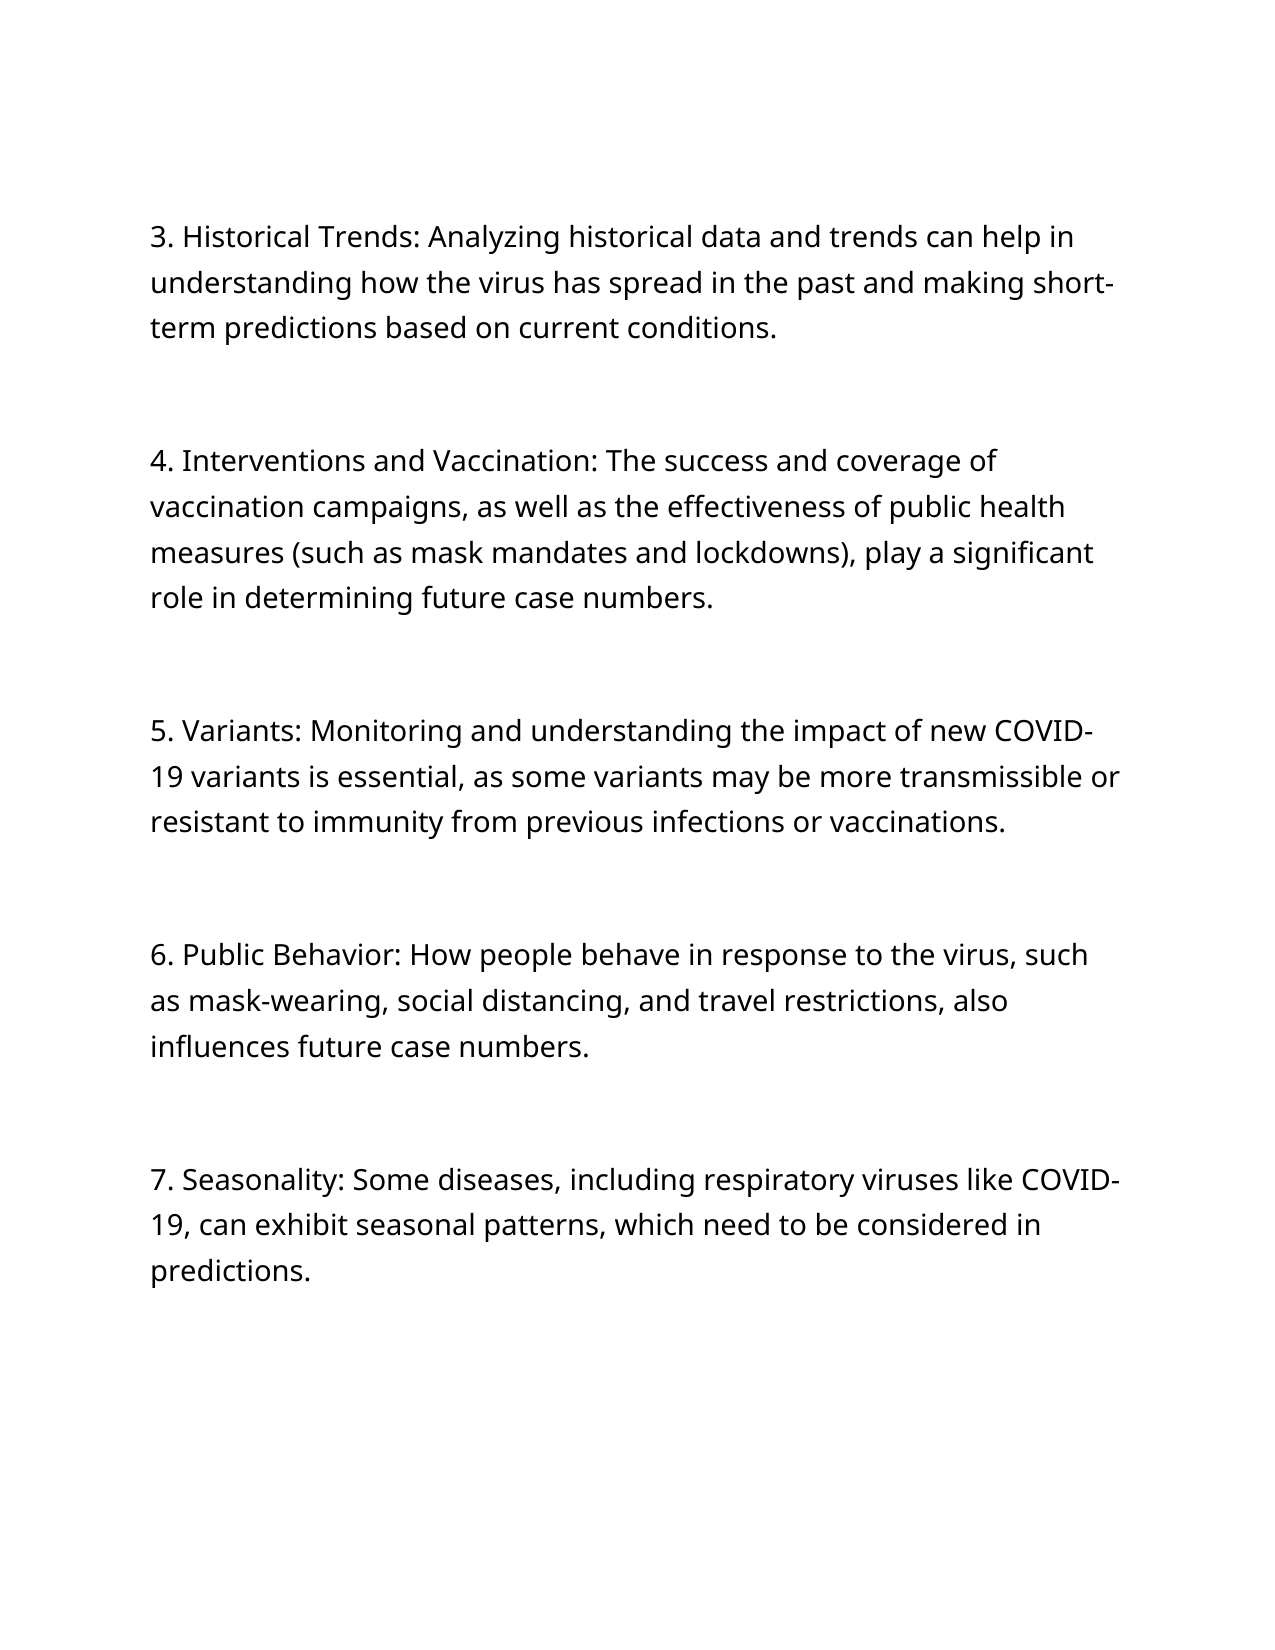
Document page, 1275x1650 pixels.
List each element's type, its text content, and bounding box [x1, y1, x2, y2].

text 7. Seasonality: Some diseases, including respiratory viruses like COVID-19, can exhibit seasonal patterns, which need to be considered in predictions. [150, 1159, 1125, 1290]
text 4. Interventions and Vaccination: The success and coverage of vaccination campaigns, as well as the effectiveness of public health measures (such as mask mandates and lockdowns), play a significant role in determining future case numbers. [150, 441, 1125, 617]
text 5. Variants: Monitoring and understanding the impact of new COVID-19 variants is essential, as some variants may be more transmissible or resistant to immunity from previous infections or vaccinations. [150, 710, 1125, 841]
text 6. Public Behavior: How people behave in response to the virus, such as mask-wearing, social distancing, and travel restrictions, also influences future case numbers. [150, 934, 1125, 1066]
text 3. Historical Trends: Analyzing historical data and trends can help in understanding how the virus has spread in the past and making short-term predictions based on current conditions. [150, 216, 1125, 347]
